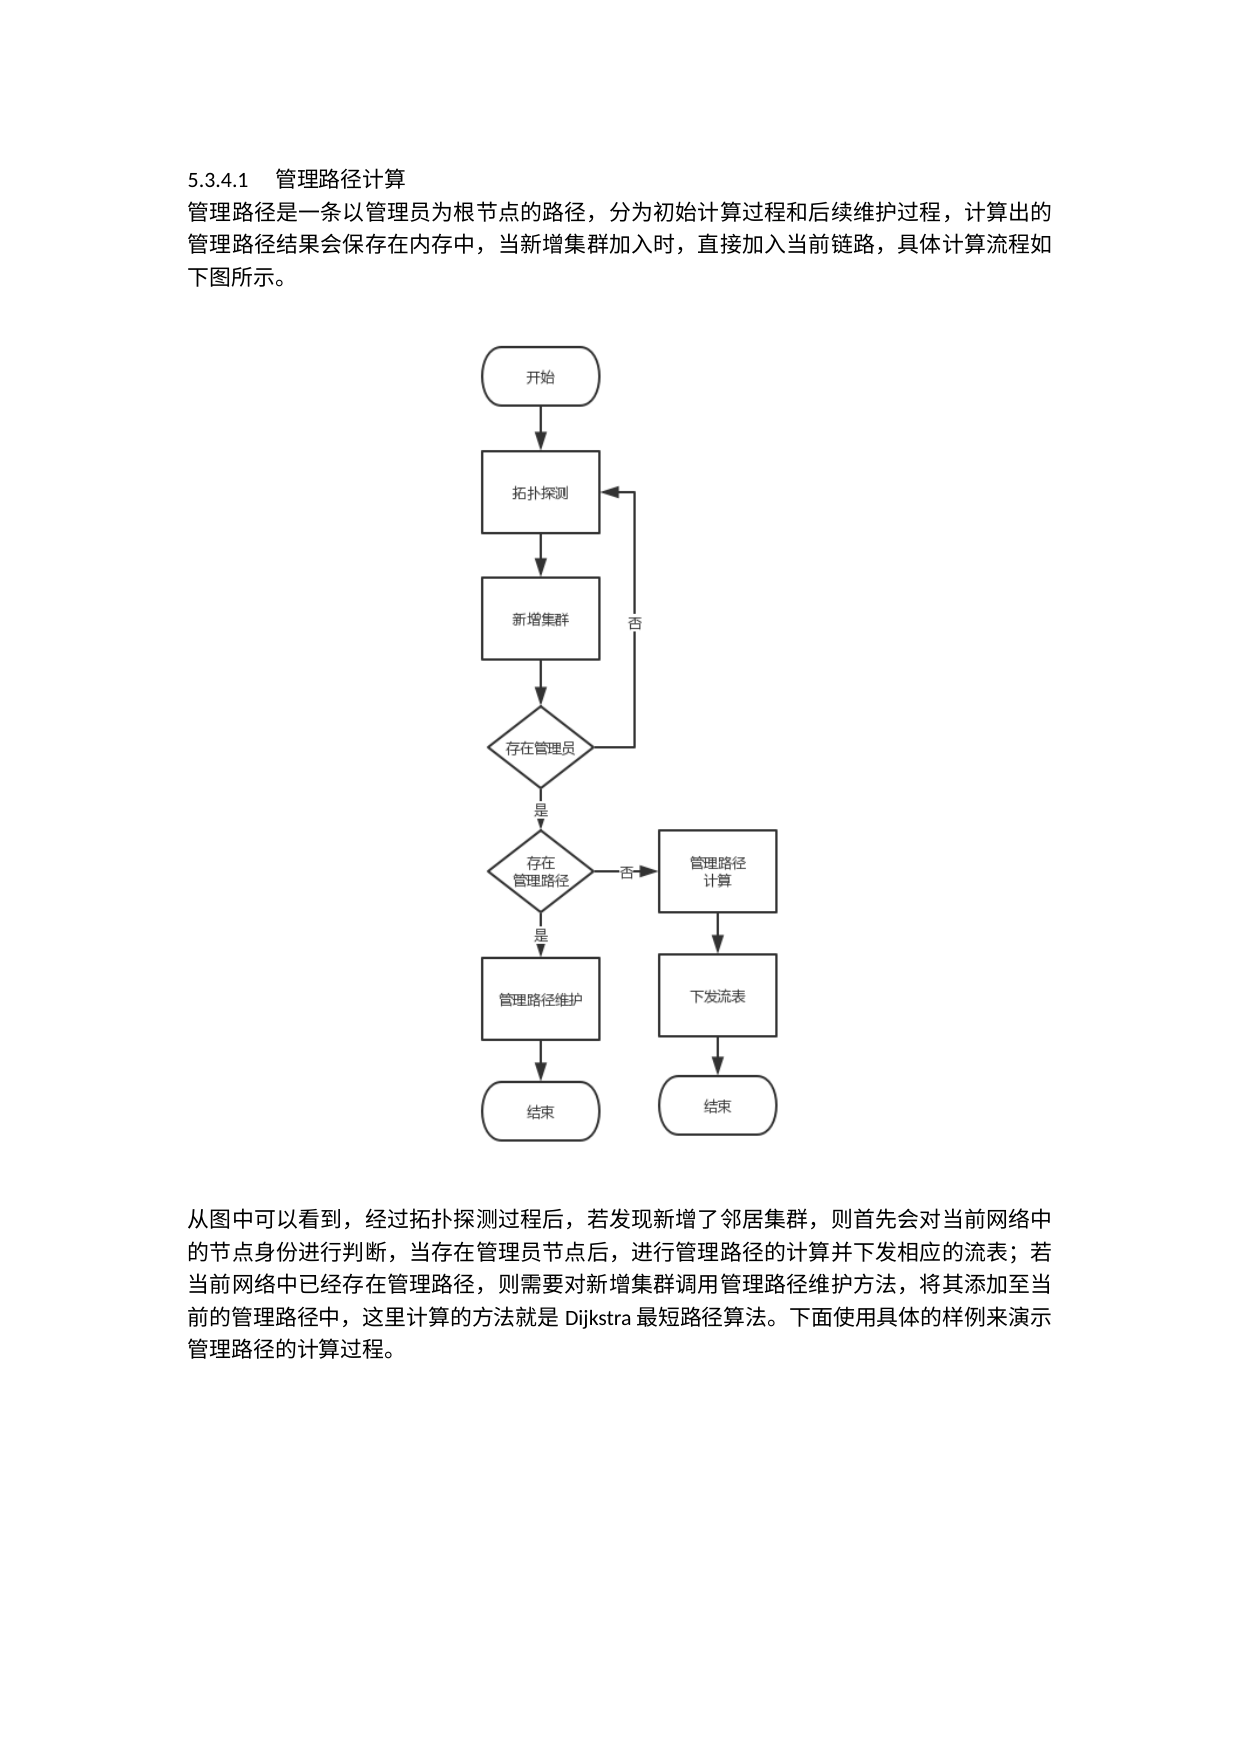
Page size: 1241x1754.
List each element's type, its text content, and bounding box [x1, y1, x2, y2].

list 管理路径计算 [187, 162, 1053, 194]
text 管理路径是一条以管理员为根节点的路径，分为初始计算过程和后续维护过程，计算出的管理路径结果会保存在内存中，当新增集群加入时，直接加入当前链路，具体计算流程如下图所示。 [187, 194, 1053, 292]
picture [426, 292, 814, 1178]
text 从图中可以看到，经过拓扑探测过程后，若发现新增了邻居集群，则首先会对当前网络中的节点身份进行判断，当存在管理员节点后，进行管理路径的计算并下发相应的流表；若当前网络中已经存在管理路径，则需要对新增集群调用管理路径维护方法，将其添加至当前的管理路径中，这里计算的方法就是Dijkstra最短路径算法。下面使用具体的样例来演示管理路径的计算过程。 [187, 1202, 1053, 1364]
